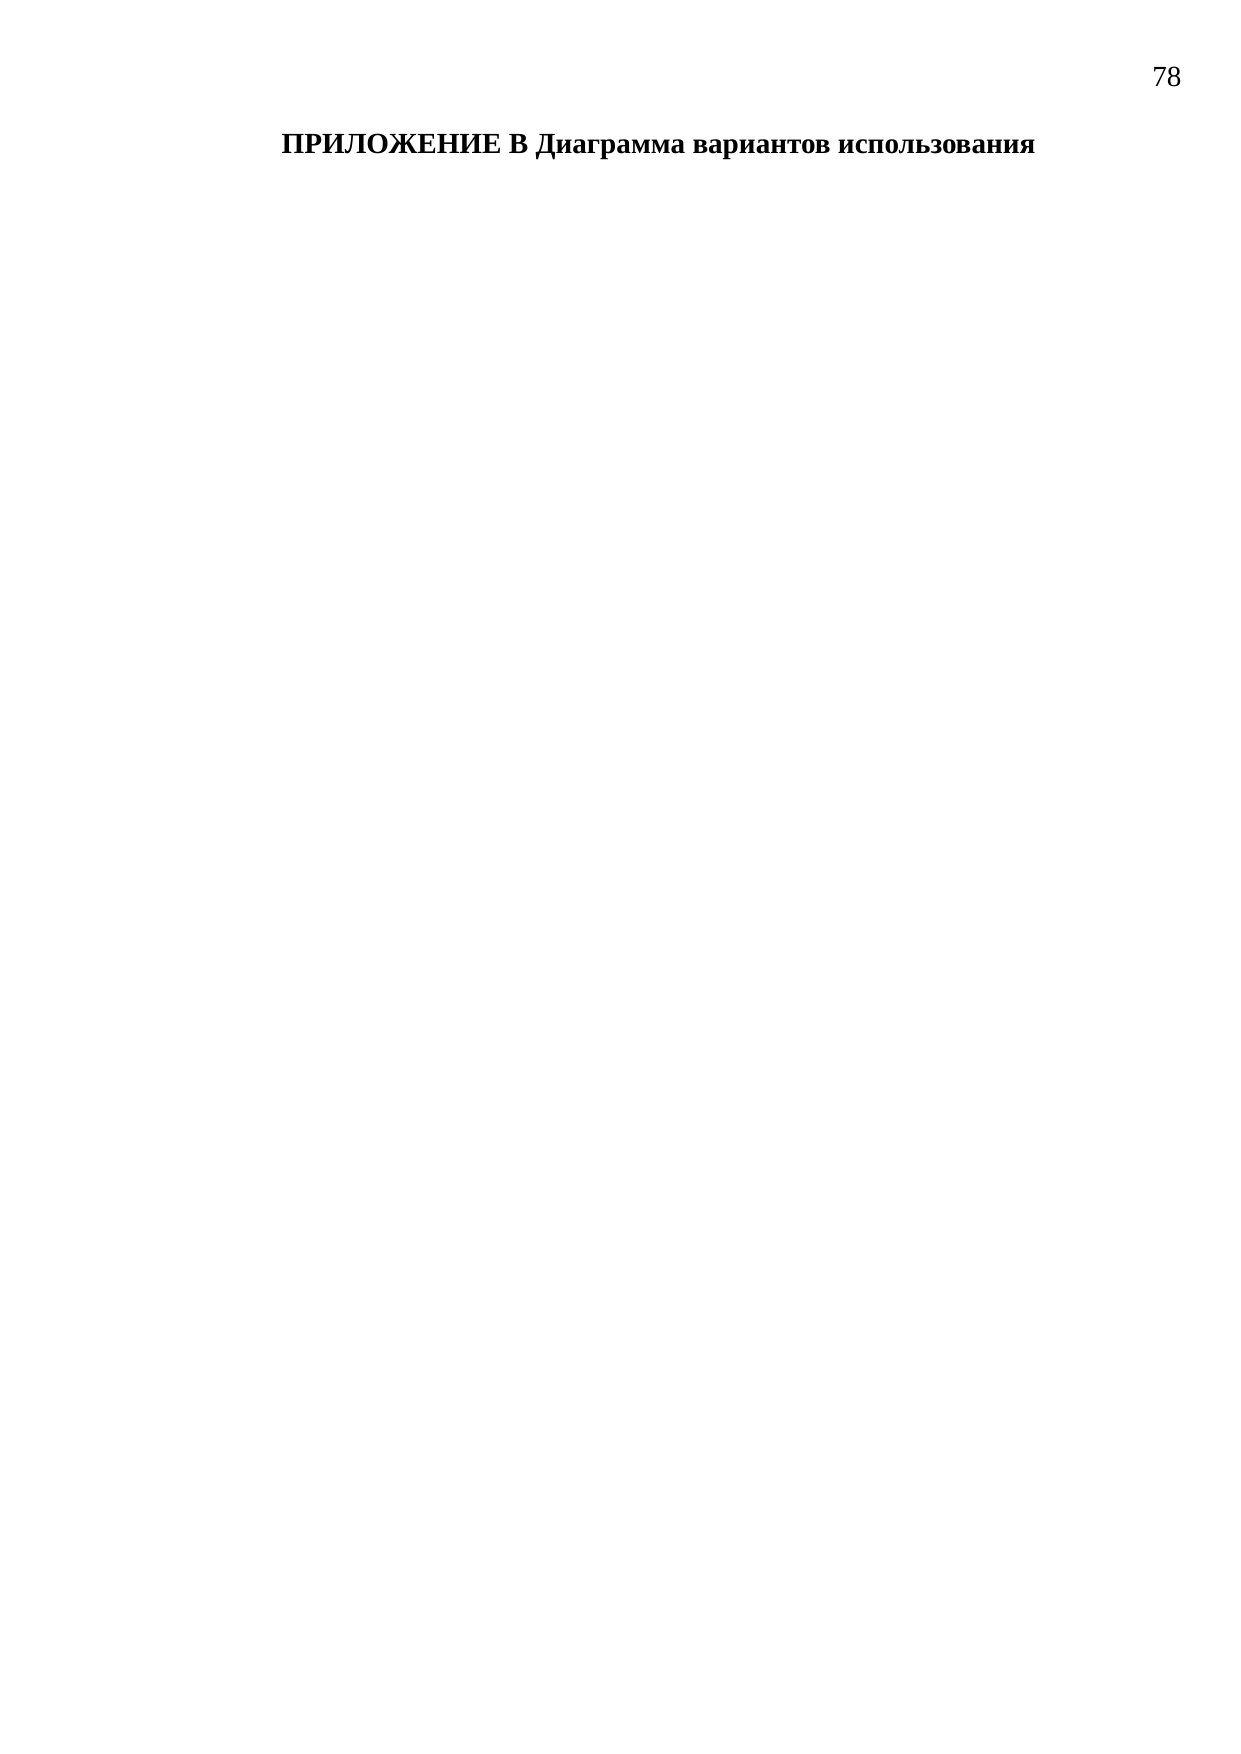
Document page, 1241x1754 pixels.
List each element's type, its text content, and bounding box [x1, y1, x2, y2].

list ПРИЛОЖЕНИЕ В Диаграмма вариантов использования [136, 126, 1181, 160]
